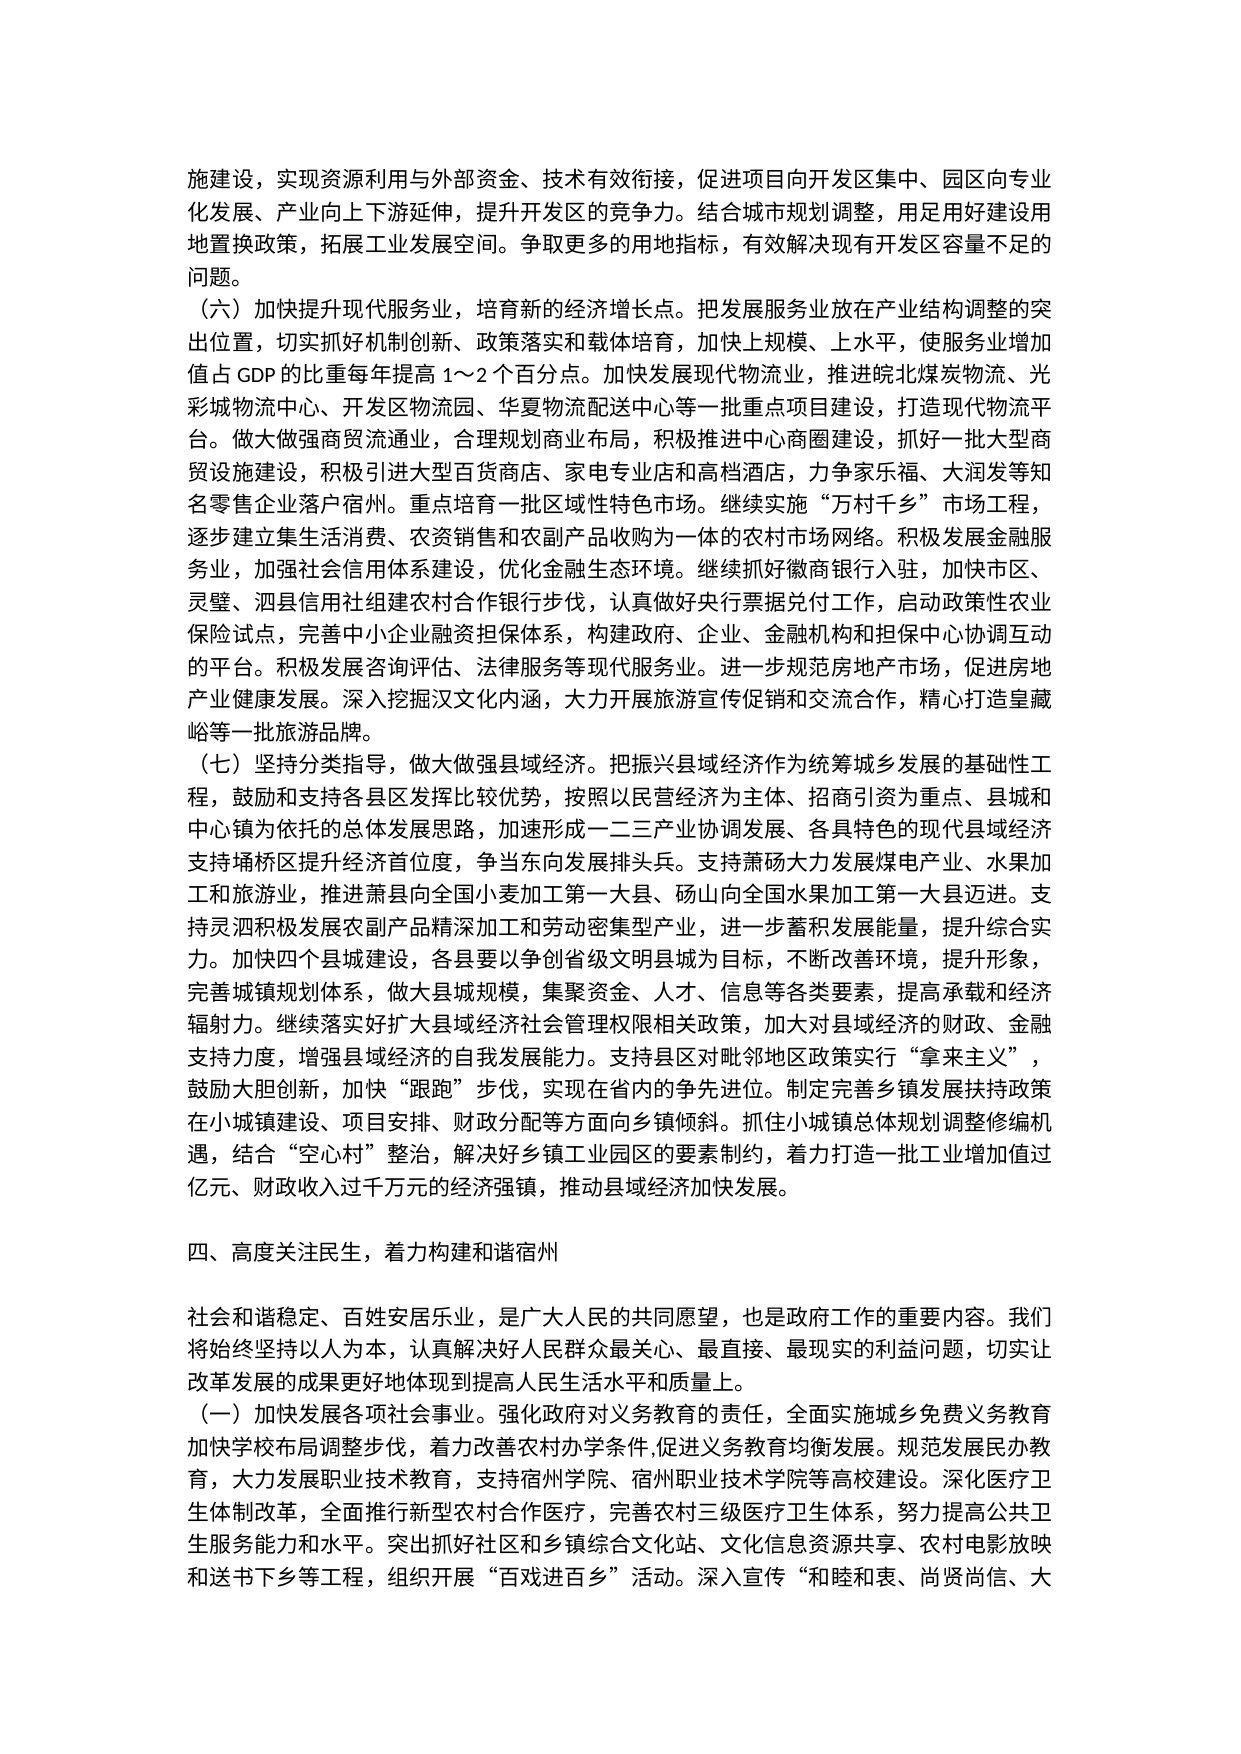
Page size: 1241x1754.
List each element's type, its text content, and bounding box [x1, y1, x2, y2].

text （七）坚持分类指导，做大做强县域经济。把振兴县域经济作为统筹城乡发展的基础性工程，鼓励和支持各县区发挥比较优势，按照以民营经济为主体、招商引资为重点、县城和中心镇为依托的总体发展思路，加速形成一二三产业协调发展、各具特色的现代县域经济。支持埇桥区提升经济首位度，争当东向发展排头兵。支持萧砀大力发展煤电产业、水果加工和旅游业，推进萧县向全国小麦加工第一大县、砀山向全国水果加工第一大县迈进。支持灵泗积极发展农副产品精深加工和劳动密集型产业，进一步蓄积发展能量，提升综合实力。加快四个县城建设，各县要以争创省级文明县城为目标，不断改善环境，提升形象，完善城镇规划体系，做大县城规模，集聚资金、人才、信息等各类要素，提高承载和经济辐射力。继续落实好扩大县域经济社会管理权限相关政策，加大对县域经济的财政、金融支持力度，增强县域经济的自我发展能力。支持县区对毗邻地区政策实行“拿来主义”，鼓励大胆创新，加快“跟跑”步伐，实现在省内的争先进位。制定完善乡镇发展扶持政策，在小城镇建设、项目安排、财政分配等方面向乡镇倾斜。抓住小城镇总体规划调整修编机遇，结合“空心村”整治，解决好乡镇工业园区的要素制约，着力打造一批工业增加值过亿元、财政收入过千万元的经济强镇，推动县域经济加快发展。 [187, 747, 1053, 1202]
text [187, 1397, 1053, 1592]
text 四、高度关注民生，着力构建和谐宿州 [187, 1234, 1053, 1267]
text 社会和谐稳定、百姓安居乐业，是广大人民的共同愿望，也是政府工作的重要内容。我们将始终坚持以人为本，认真解决好人民群众最关心、最直接、最现实的利益问题，切实让改革发展的成果更好地体现到提高人民生活水平和质量上。 [187, 1299, 1053, 1397]
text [187, 162, 1053, 292]
text （六）加快提升现代服务业，培育新的经济增长点。把发展服务业放在产业结构调整的突出位置，切实抓好机制创新、政策落实和载体培育，加快上规模、上水平，使服务业增加值占GDP的比重每年提高1～2个百分点。加快发展现代物流业，推进皖北煤炭物流、光彩城物流中心、开发区物流园、华夏物流配送中心等一批重点项目建设，打造现代物流平台。做大做强商贸流通业，合理规划商业布局，积极推进中心商圈建设，抓好一批大型商贸设施建设，积极引进大型百货商店、家电专业店和高档酒店，力争家乐福、大润发等知名零售企业落户宿州。重点培育一批区域性特色市场。继续实施“万村千乡”市场工程，逐步建立集生活消费、农资销售和农副产品收购为一体的农村市场网络。积极发展金融服务业，加强社会信用体系建设，优化金融生态环境。继续抓好徽商银行入驻，加快市区、灵璧、泗县信用社组建农村合作银行步伐，认真做好央行票据兑付工作，启动政策性农业保险试点，完善中小企业融资担保体系，构建政府、企业、金融机构和担保中心协调互动的平台。积极发展咨询评估、法律服务等现代服务业。进一步规范房地产市场，促进房地产业健康发展。深入挖掘汉文化内涵，大力开展旅游宣传促销和交流合作，精心打造皇藏峪等一批旅游品牌。 [187, 292, 1053, 747]
